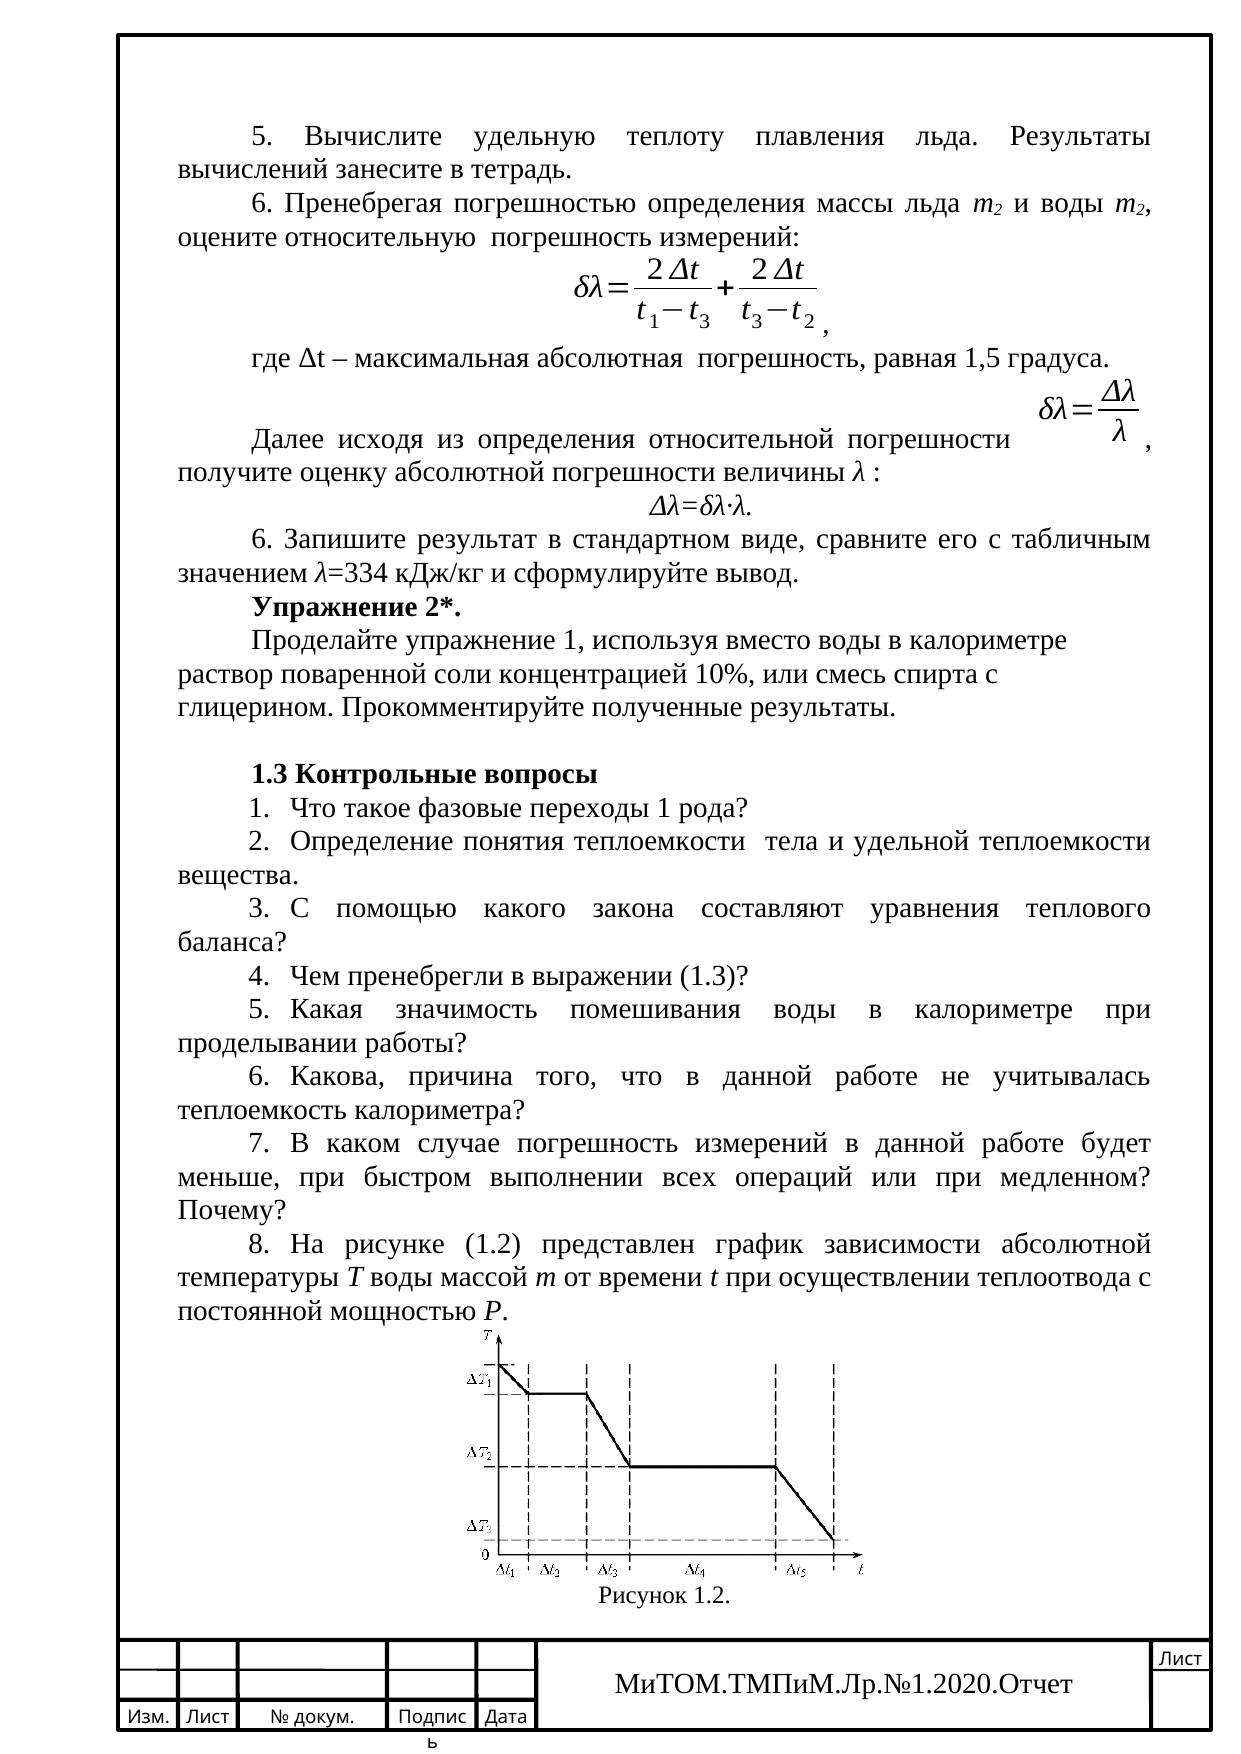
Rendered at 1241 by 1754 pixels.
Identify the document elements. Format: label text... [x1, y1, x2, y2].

text 6. Запишите результат в стандартном виде, сравните его с табличным значением λ=334 кДж/кг и сформулируйте вывод. [177, 522, 1152, 589]
list В каком случае погрешность измерений в данной работе будет меньше, при быстром выполнении всех операций или при медленном? Почему? [177, 1125, 1152, 1226]
text где Δt – максимальная абсолютная погрешность, равная 1,5 градуса. [177, 340, 1152, 373]
text , [177, 252, 1152, 340]
list Какова, причина того, что в данной работе не учитывалась теплоемкость калориметра? [177, 1058, 1152, 1125]
list Определение понятия теплоемкости тела и удельной теплоемкости вещества. [177, 823, 1152, 891]
list Что такое фазовые переходы 1 рода? [177, 790, 1152, 823]
text Далее исходя из определения относительной погрешности , получите оценку абсолютной погрешности величины λ : [177, 373, 1152, 488]
list Чем пренебрегли в выражении (1.3)? [177, 958, 1152, 991]
text Δλ=δλ∙λ. [177, 488, 1152, 522]
text Упражнение 2*. [177, 589, 1152, 622]
text 1.3 Контрольные вопросы [177, 756, 1152, 790]
text Проделайте упражнение 1, используя вместо воды в калориметре раствор поваренной соли концентрацией 10%, или смесь спирта с глицерином. Прокомментируйте полученные результаты. [177, 622, 1152, 723]
text 6. Пренебрегая погрешностью определения массы льда m2 и воды m2, оцените относительную погрешность измерений: [177, 185, 1152, 252]
text Рисунок 1.2. [177, 1580, 1152, 1609]
list Какая значимость помешивания воды в калориметре при проделывании работы? [177, 991, 1152, 1058]
list На рисунке (1.2) представлен график зависимости абсолютной температуры Т воды массой m от времени t при осуществлении теплоотвода с постоянной мощностью Р. [177, 1226, 1152, 1327]
list С помощью какого закона составляют уравнения теплового баланса? [177, 891, 1152, 958]
text 5. Вычислите удельную теплоту плавления льда. Результаты вычислений занесите в тетрадь. [177, 118, 1152, 185]
